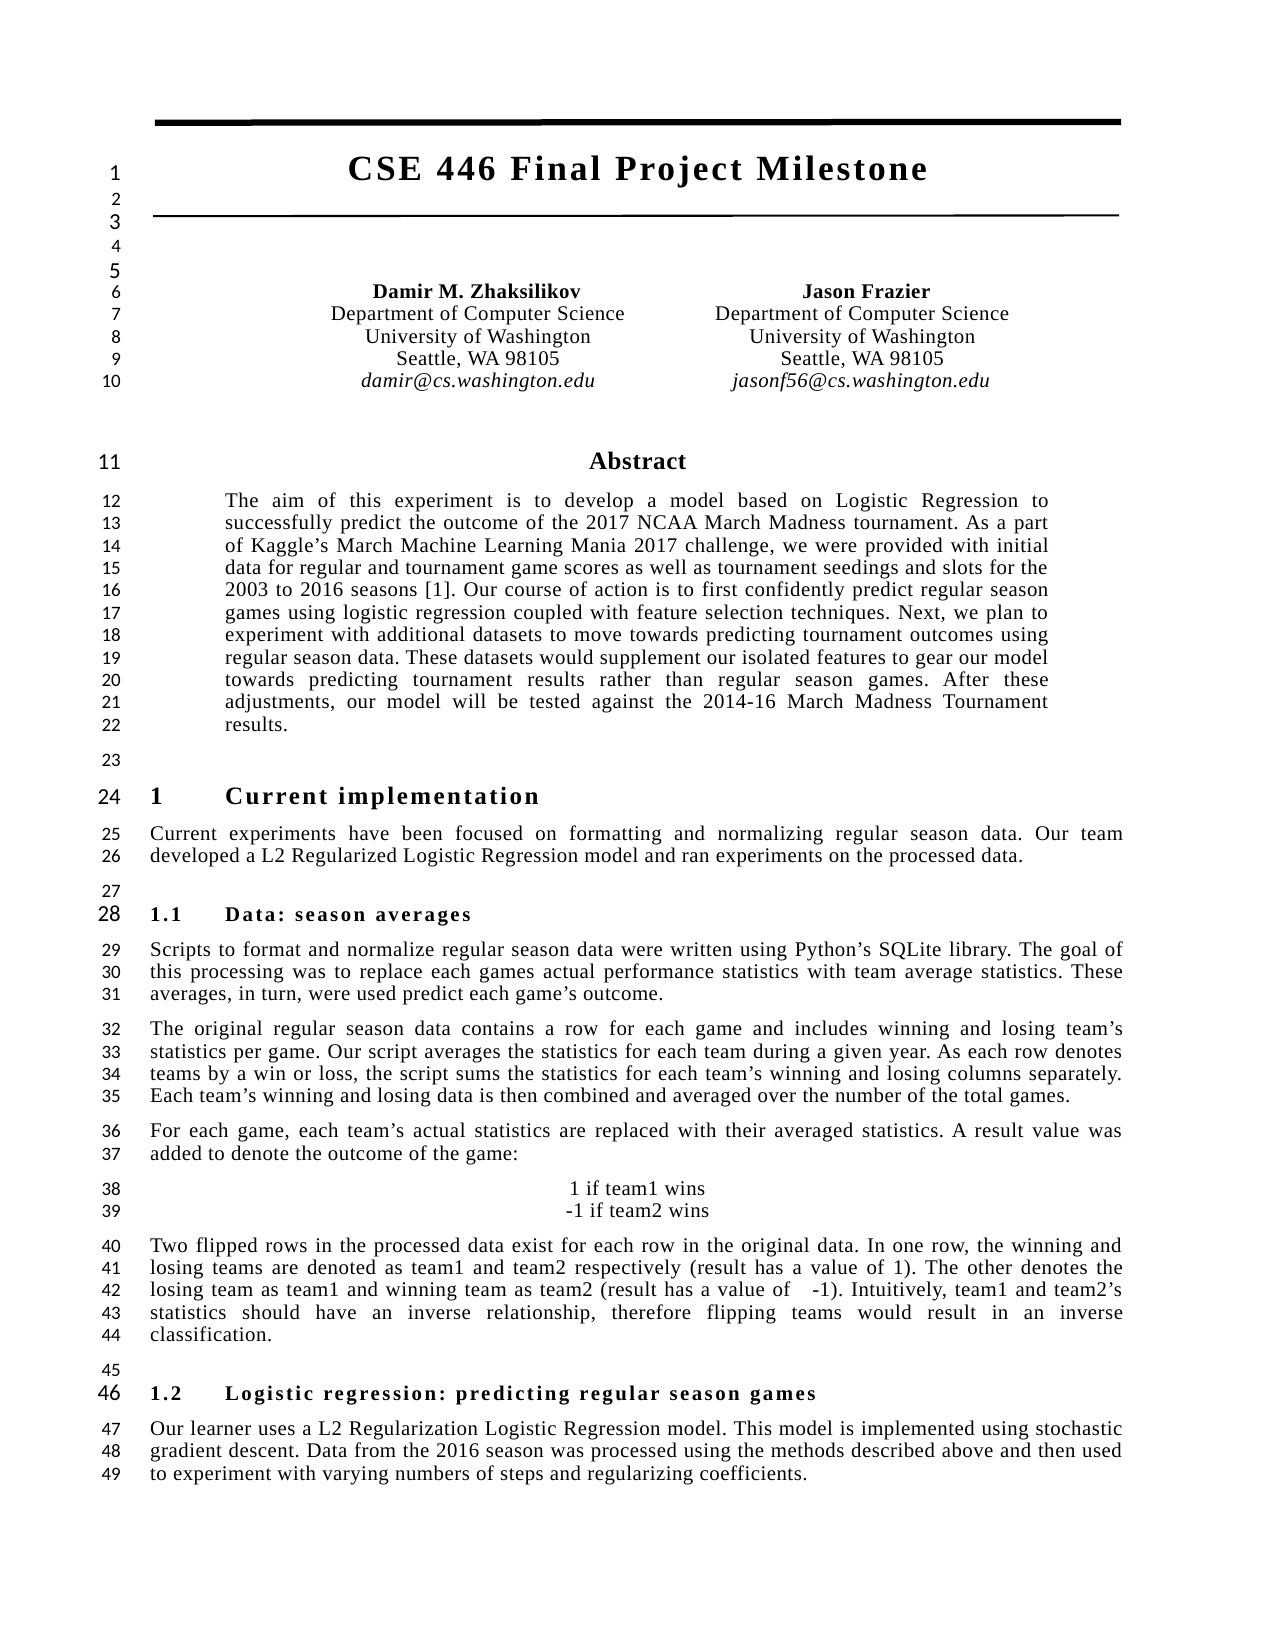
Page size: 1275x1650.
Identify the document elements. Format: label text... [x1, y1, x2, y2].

text Two flipped rows in the processed data exist for each row in the original data. In one row, the winning and losing teams are denoted as team1 and team2 respectively (result has a value of 1). The other denotes the losing team as team1 and winning team as team2 (result has a value of -1). Intuitively, team1 and team2’s statistics should have an inverse relationship, therefore flipping teams would result in an inverse classification. [150, 1234, 1125, 1346]
text Abstract [150, 448, 1125, 475]
text Seattle, WA 98105 Seattle, WA 98105 [150, 347, 1125, 370]
text 1.2 Logistic regression: predicting regular season games [150, 1381, 1125, 1405]
text Current experiments have been focused on formatting and normalizing regular season data. Our team developed a L2 Regularized Logistic Regression model and ran experiments on the processed data. [150, 822, 1125, 867]
text damir@cs.washington.edu jasonf56@cs.washington.edu [150, 370, 1125, 392]
text 1.1 Data: season averages [150, 902, 1125, 926]
text Our learner uses a L2 Regularization Logistic Regression model. This model is implemented using stochastic gradient descent. Data from the 2016 season was processed using the methods described above and then used to experiment with varying numbers of steps and regularizing coefficients. [150, 1417, 1125, 1484]
text Department of Computer Science Department of Computer Science [150, 303, 1125, 325]
text CSE 446 Final Project Milestone [150, 150, 1125, 188]
text Damir M. Zhaksilikov Jason Frazier [150, 281, 1125, 303]
text The aim of this experiment is to develop a model based on Logistic Regression to successfully predict the outcome of the 2017 NCAA March Madness tournament. As a part of Kaggle’s March Machine Learning Mania 2017 challenge, we were provided with initial data for regular and tournament game scores as well as tournament seedings and slots for the 2003 to 2016 seasons [1]. Our course of action is to first confidently predict regular season games using logistic regression coupled with feature selection techniques. Next, we plan to experiment with additional datasets to move towards predicting tournament outcomes using regular season data. These datasets would supplement our isolated features to gear our model towards predicting tournament results rather than regular season games. After these adjustments, our model will be tested against the 2014-16 March Madness Tournament results. [225, 489, 1050, 736]
text Scripts to format and normalize regular season data were written using Python’s SQLite library. The goal of this processing was to replace each games actual performance statistics with team average statistics. These averages, in turn, were used predict each game’s outcome. [150, 938, 1125, 1005]
text For each game, each team’s actual statistics are replaced with their averaged statistics. A result value was added to denote the outcome of the game: [150, 1120, 1125, 1164]
text 1 Current implementation [150, 781, 1125, 810]
text University of Washington University of Washington [150, 325, 1125, 347]
text The original regular season data contains a row for each game and includes winning and losing team’s statistics per game. Our script averages the statistics for each team during a given year. As each row denotes teams by a win or loss, the script sums the statistics for each team’s winning and losing columns separately. Each team’s winning and losing data is then combined and averaged over the number of the total games. [150, 1018, 1125, 1107]
text 1 if team1 wins -1 if team2 wins [150, 1177, 1125, 1222]
